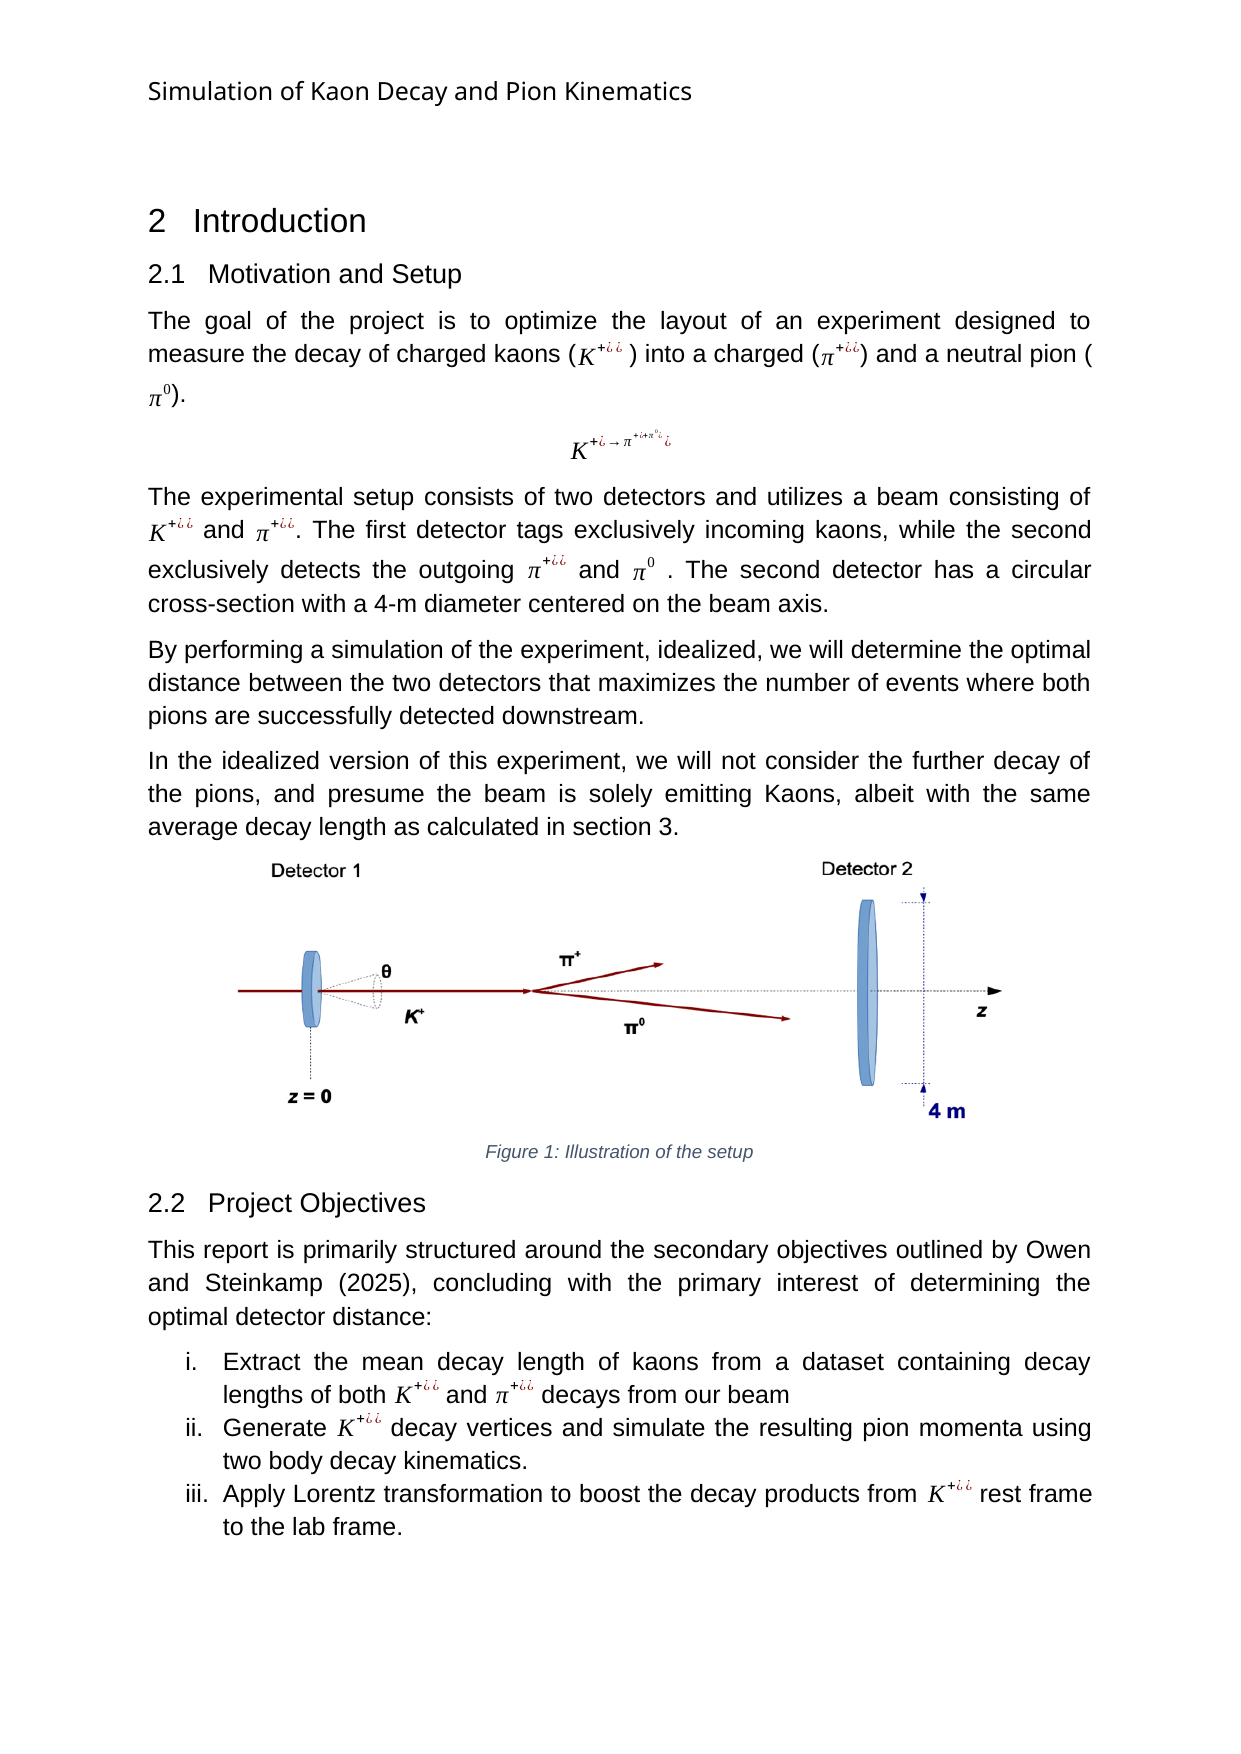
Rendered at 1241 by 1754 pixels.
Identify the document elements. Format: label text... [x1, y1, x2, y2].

text The experimental setup consists of two detectors and utilizes a beam consisting of and . The first detector tags exclusively incoming kaons, while the second exclusively detects the outgoing and . The second detector has a circular cross-section with a 4-m diameter centered on the beam axis. [148, 482, 1093, 618]
text Figure 1: Illustration of the setup [148, 1141, 1093, 1163]
text In the idealized version of this experiment, we will not consider the further decay of the pions, and presume the beam is solely emitting Kaons, albeit with the same average decay length as calculated in section 3. [148, 746, 1093, 841]
picture [230, 857, 1010, 1124]
subtitle Project Objectives [148, 1187, 1093, 1218]
list Apply Lorentz transformation to boost the decay products from rest frame to the lab frame. [185, 1479, 1093, 1541]
subtitle Motivation and Setup [148, 258, 1093, 289]
text By performing a simulation of the experiment, idealized, we will determine the optimal distance between the two detectors that maximizes the number of events where both pions are successfully detected downstream. [148, 635, 1093, 729]
text This report is primarily structured around the secondary objectives outlined by Owen and Steinkamp (2025), concluding with the primary interest of determining the optimal detector distance: [148, 1235, 1093, 1330]
list Extract the mean decay length of kaons from a dataset containing decay lengths of both and decays from our beam [185, 1347, 1093, 1409]
text The goal of the project is to optimize the layout of an experiment designed to measure the decay of charged kaons ( ) into a charged () and a neutral pion (). [148, 306, 1093, 413]
list Generate decay vertices and simulate the resulting pion momenta using two body decay kinematics. [185, 1413, 1093, 1475]
subtitle Introduction [148, 201, 1093, 240]
